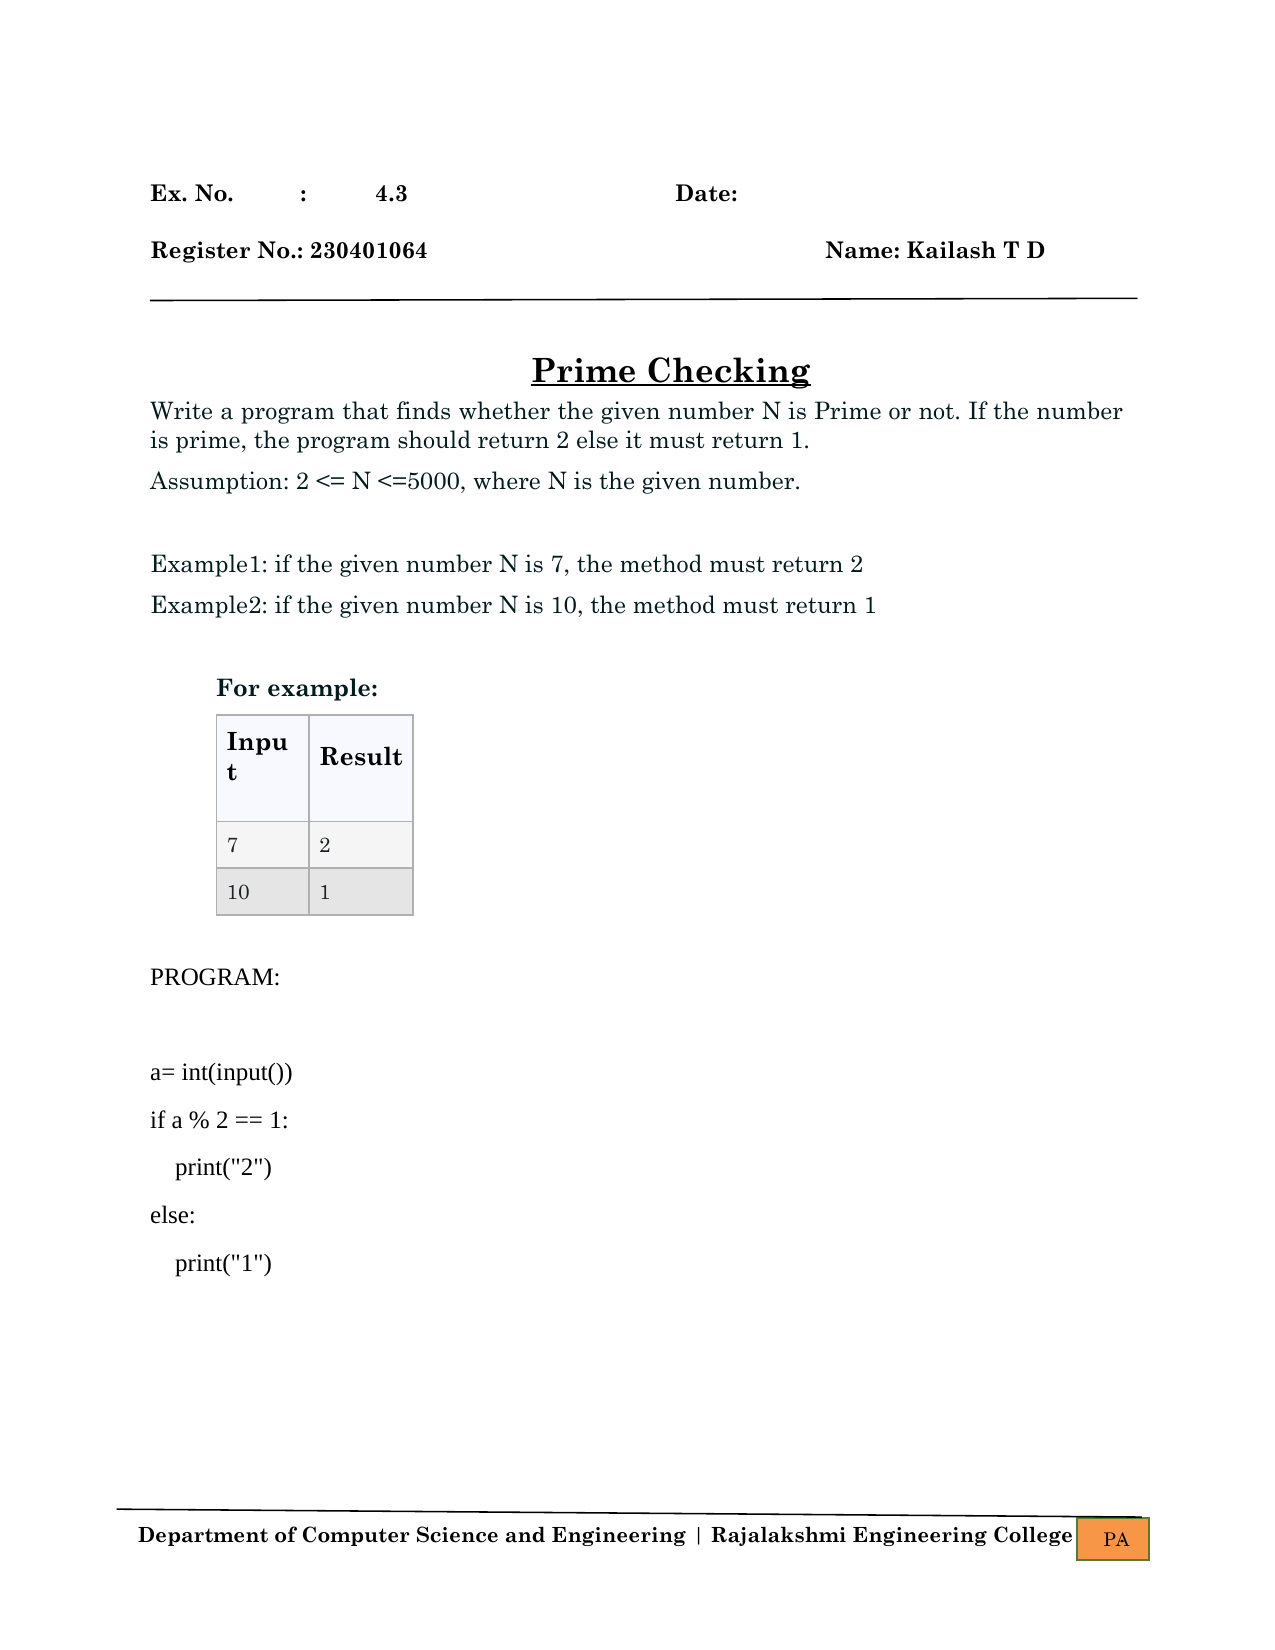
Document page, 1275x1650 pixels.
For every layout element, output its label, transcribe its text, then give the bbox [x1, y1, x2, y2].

text print("2") [150, 1152, 1125, 1181]
text Ex. No. : 4.3 Date: [150, 179, 1125, 207]
text Example1: if the given number N is 7, the method must return 2 [150, 548, 1125, 577]
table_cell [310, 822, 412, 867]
text For example: [216, 672, 1125, 701]
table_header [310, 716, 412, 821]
text if a % 2 == 1: [150, 1105, 1125, 1133]
text Register No.: 230401064 Name: Kailash T D [150, 236, 1125, 263]
text else: [150, 1200, 1125, 1229]
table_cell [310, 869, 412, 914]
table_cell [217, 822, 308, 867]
text a= int(input()) [150, 1057, 1125, 1086]
text Prime Checking [216, 349, 1125, 389]
text print("1") [150, 1248, 1125, 1277]
text Assumption: 2 <= N <=5000, where N is the given number. [150, 466, 1125, 494]
text PROGRAM: [150, 962, 1125, 990]
text Write a program that finds whether the given number N is Prime or not. If the number is prime, the program should return 2 else it must return 1. [150, 396, 1125, 453]
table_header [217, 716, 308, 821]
text Example2: if the given number N is 10, the method must return 1 [150, 590, 1125, 619]
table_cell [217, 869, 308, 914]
